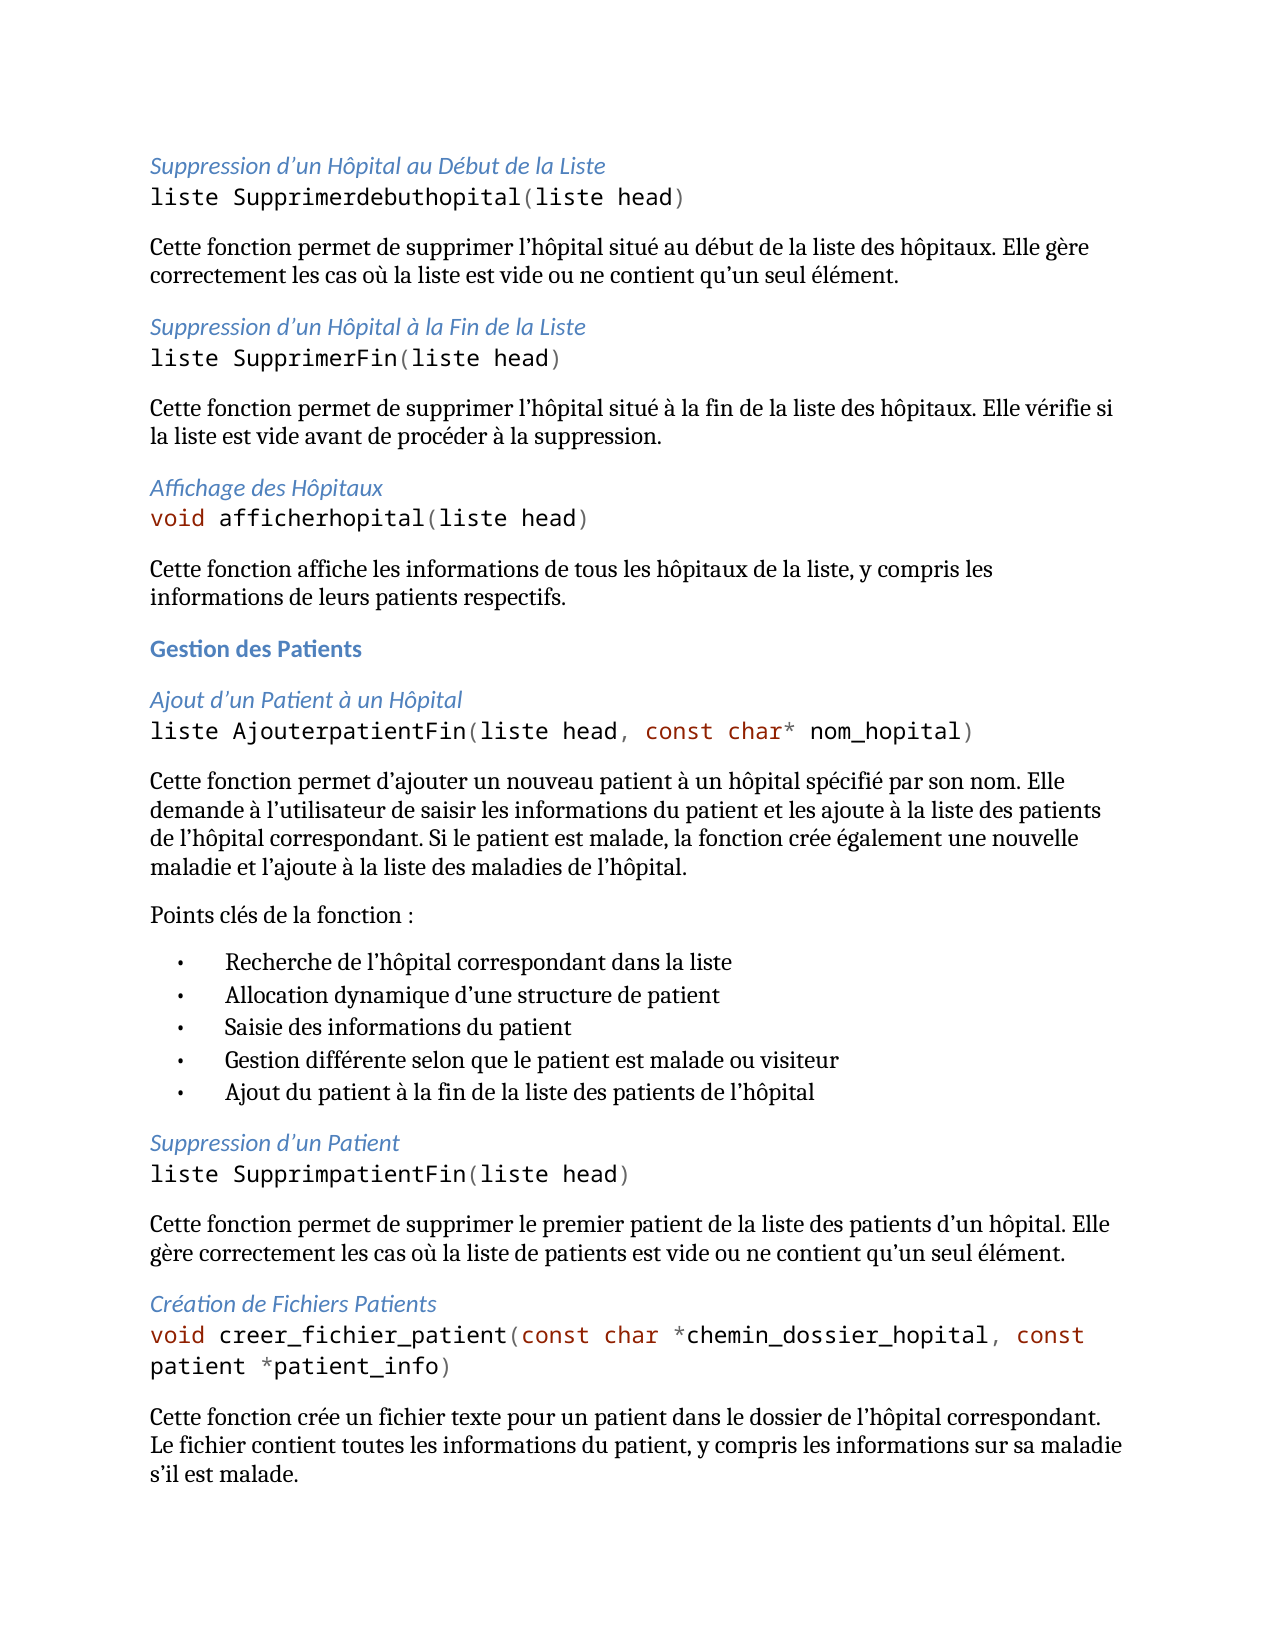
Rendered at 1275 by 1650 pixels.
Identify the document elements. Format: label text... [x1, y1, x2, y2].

subtitle Suppression d’un Hôpital au Début de la Liste [150, 150, 1125, 181]
text Cette fonction permet de supprimer le premier patient de la liste des patients d’un hôpital. Elle gère correctement les cas où la liste de patients est vide ou ne contient qu’un seul élément. [150, 1210, 1125, 1268]
text Cette fonction permet d’ajouter un nouveau patient à un hôpital spécifié par son nom. Elle demande à l’utilisateur de saisir les informations du patient et les ajoute à la liste des patients de l’hôpital correspondant. Si le patient est malade, la fonction crée également une nouvelle maladie et l’ajoute à la liste des maladies de l’hôpital. [150, 767, 1125, 882]
subtitle Création de Fichiers Patients [150, 1288, 1125, 1319]
subtitle Suppression d’un Patient [150, 1128, 1125, 1158]
text void afficherhopital(liste head) [150, 502, 1125, 534]
text Cette fonction permet de supprimer l’hôpital situé au début de la liste des hôpitaux. Elle gère correctement les cas où la liste est vide ou ne contient qu’un seul élément. [150, 233, 1125, 290]
text liste Supprimerdebuthopital(liste head) [150, 181, 1125, 212]
text Cette fonction affiche les informations de tous les hôpitaux de la liste, y compris les informations de leurs patients respectifs. [150, 554, 1125, 612]
text liste SupprimerFin(liste head) [150, 341, 1125, 373]
text void creer_fichier_patient(const char *chemin_dossier_hopital, const patient *patient_info) [150, 1319, 1125, 1382]
list Gestion différente selon que le patient est malade ou visiteur [175, 1046, 1125, 1074]
text liste AjouterpatientFin(liste head, const char* nom_hopital) [150, 715, 1125, 746]
list Allocation dynamique d’une structure de patient [175, 981, 1125, 1009]
text liste SupprimpatientFin(liste head) [150, 1158, 1125, 1189]
list Saisie des informations du patient [175, 1013, 1125, 1042]
subtitle Affichage des Hôpitaux [150, 472, 1125, 502]
text Cette fonction permet de supprimer l’hôpital situé à la fin de la liste des hôpitaux. Elle vérifie si la liste est vide avant de procéder à la suppression. [150, 393, 1125, 451]
text Cette fonction crée un fichier texte pour un patient dans le dossier de l’hôpital correspondant. Le fichier contient toutes les informations du patient, y compris les informations sur sa maladie s’il est malade. [150, 1402, 1125, 1489]
subtitle Ajout d’un Patient à un Hôpital [150, 684, 1125, 715]
subtitle Gestion des Patients [150, 633, 1125, 663]
text Points clés de la fonction : [150, 901, 1125, 929]
list Ajout du patient à la fin de la liste des patients de l’hôpital [175, 1078, 1125, 1107]
list Recherche de l’hôpital correspondant dans la liste [175, 948, 1125, 977]
subtitle Suppression d’un Hôpital à la Fin de la Liste [150, 311, 1125, 341]
